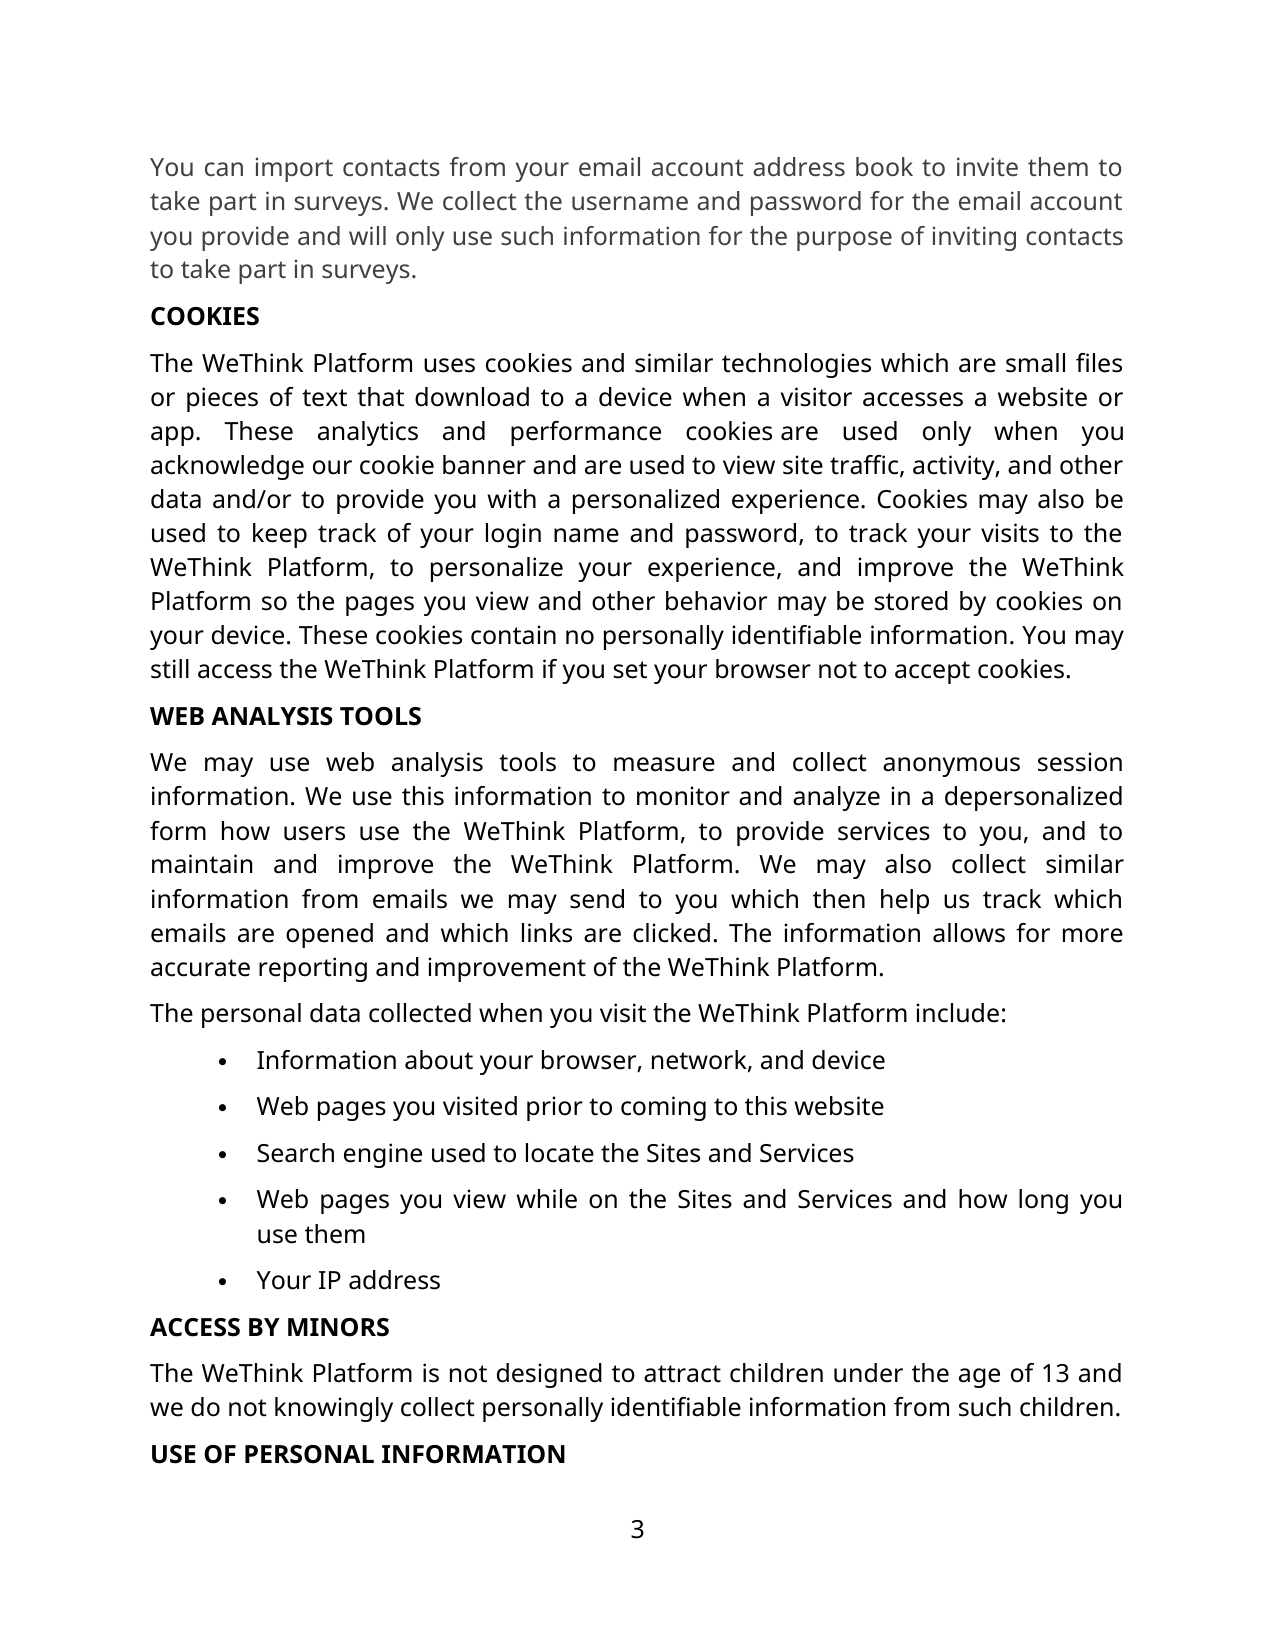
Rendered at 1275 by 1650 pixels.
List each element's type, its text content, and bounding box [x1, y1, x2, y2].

text The WeThink Platform is not designed to attract children under the age of 13 and we do not knowingly collect personally identifiable information from such children. [150, 1356, 1125, 1424]
list Information about your browser, network, and device [219, 1042, 1125, 1077]
list Your IP address [219, 1263, 1125, 1297]
text We may use web analysis tools to measure and collect anonymous session information. We use this information to monitor and analyze in a depersonalized form how users use the WeThink Platform, to provide services to you, and to maintain and improve the WeThink Platform. We may also collect similar information from emails we may send to you which then help us track which emails are opened and which links are clicked. The information allows for more accurate reporting and improvement of the WeThink Platform. [150, 745, 1125, 983]
text ACCESS BY MINORS [150, 1309, 1125, 1343]
subtitle USE OF PERSONAL INFORMATION [150, 1437, 1125, 1471]
text WEB ANALYSIS TOOLS [150, 698, 1125, 732]
list Web pages you visited prior to coming to this website [219, 1089, 1125, 1123]
text The WeThink Platform uses cookies and similar technologies which are small files or pieces of text that download to a device when a visitor accesses a website or app. These analytics and performance cookies are used only when you acknowledge our cookie banner and are used to view site traffic, activity, and other data and/or to provide you with a personalized experience. Cookies may also be used to keep track of your login name and password, to track your visits to the WeThink Platform, to personalize your experience, and improve the WeThink Platform so the pages you view and other behavior may be stored by cookies on your device. These cookies contain no personally identifiable information. You may still access the WeThink Platform if you set your browser not to accept cookies. [150, 345, 1125, 686]
text The personal data collected when you visit the WeThink Platform include: [150, 996, 1125, 1030]
text You can import contacts from your email account address book to invite them to take part in surveys. We collect the username and password for the email account you provide and will only use such information for the purpose of inviting contacts to take part in surveys. [150, 150, 1125, 286]
text COOKIES [150, 299, 1125, 333]
list Web pages you view while on the Sites and Services and how long you use them [219, 1182, 1125, 1250]
list Search engine used to locate the Sites and Services [219, 1136, 1125, 1170]
